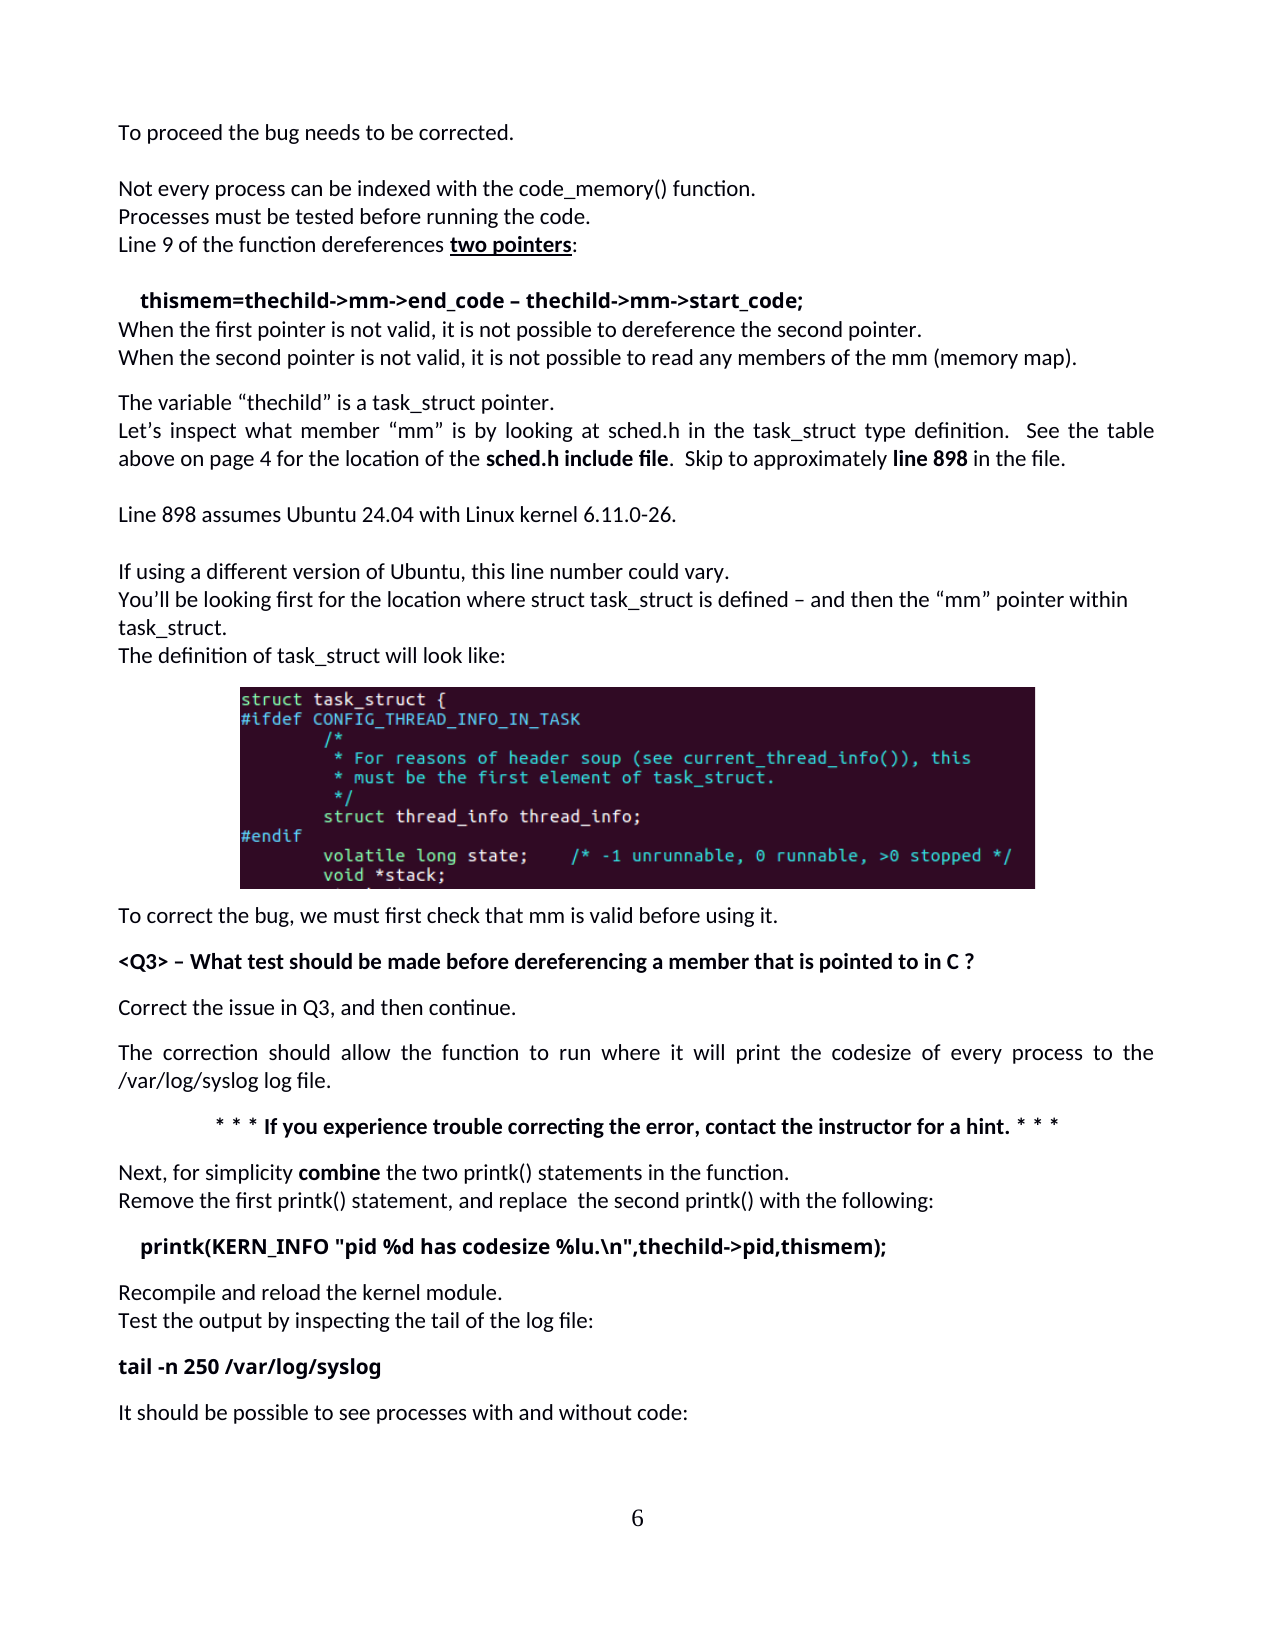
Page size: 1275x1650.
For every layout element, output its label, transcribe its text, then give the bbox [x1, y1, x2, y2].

text Line 898 assumes Ubuntu 24.04 with Linux kernel 6.11.0-26. [118, 501, 1157, 529]
text To correct the bug, we must first check that mm is valid before using it. [118, 901, 1157, 929]
text To proceed the bug needs to be corrected. [118, 118, 1157, 146]
text thismem=thechild->mm->end_code – thechild->mm->start_code; [118, 286, 1157, 315]
text Line 9 of the function dereferences two pointers: [118, 230, 1157, 258]
text You’ll be looking first for the location where struct task_struct is defined – and then the “mm” pointer within task_struct. [118, 585, 1157, 641]
text When the first pointer is not valid, it is not possible to dereference the second pointer. When the second pointer is not valid, it is not possible to read any members of the mm (memory map). [118, 315, 1157, 371]
text <Q3> – What test should be made before dereferencing a member that is pointed to in C ? [118, 947, 1157, 975]
text Let’s inspect what member “mm” is by looking at sched.h in the task_struct type definition. See the table above on page 4 for the location of the sched.h include file. Skip to approximately line 898 in the file. [118, 417, 1157, 473]
text The variable “thechild” is a task_struct pointer. [118, 388, 1157, 417]
text Remove the first printk() statement, and replace the second printk() with the following: [118, 1186, 1157, 1214]
text * * * If you experience trouble correcting the error, contact the instructor for a hint. * * * [118, 1112, 1157, 1140]
text The definition of task_struct will look like: [118, 641, 1157, 669]
text Correct the issue in Q3, and then continue. [118, 993, 1157, 1021]
text Recompile and reload the kernel module. [118, 1278, 1157, 1306]
text printk(KERN_INFO "pid %d has codesize %lu.\n",thechild->pid,thismem); [118, 1232, 1157, 1261]
text Processes must be tested before running the code. [118, 202, 1157, 230]
text The correction should allow the function to run where it will print the codesize of every process to the /var/log/syslog log file. [118, 1038, 1157, 1094]
text tail -n 250 /var/log/syslog [118, 1352, 1157, 1381]
picture [240, 687, 1035, 889]
text Test the output by inspecting the tail of the log file: [118, 1306, 1157, 1334]
text Next, for simplicity combine the two printk() statements in the function. [118, 1158, 1157, 1186]
text Not every process can be indexed with the code_memory() function. [118, 174, 1157, 202]
text It should be possible to see processes with and without code: [118, 1398, 1157, 1455]
text If using a different version of Ubuntu, this line number could vary. [118, 557, 1157, 585]
